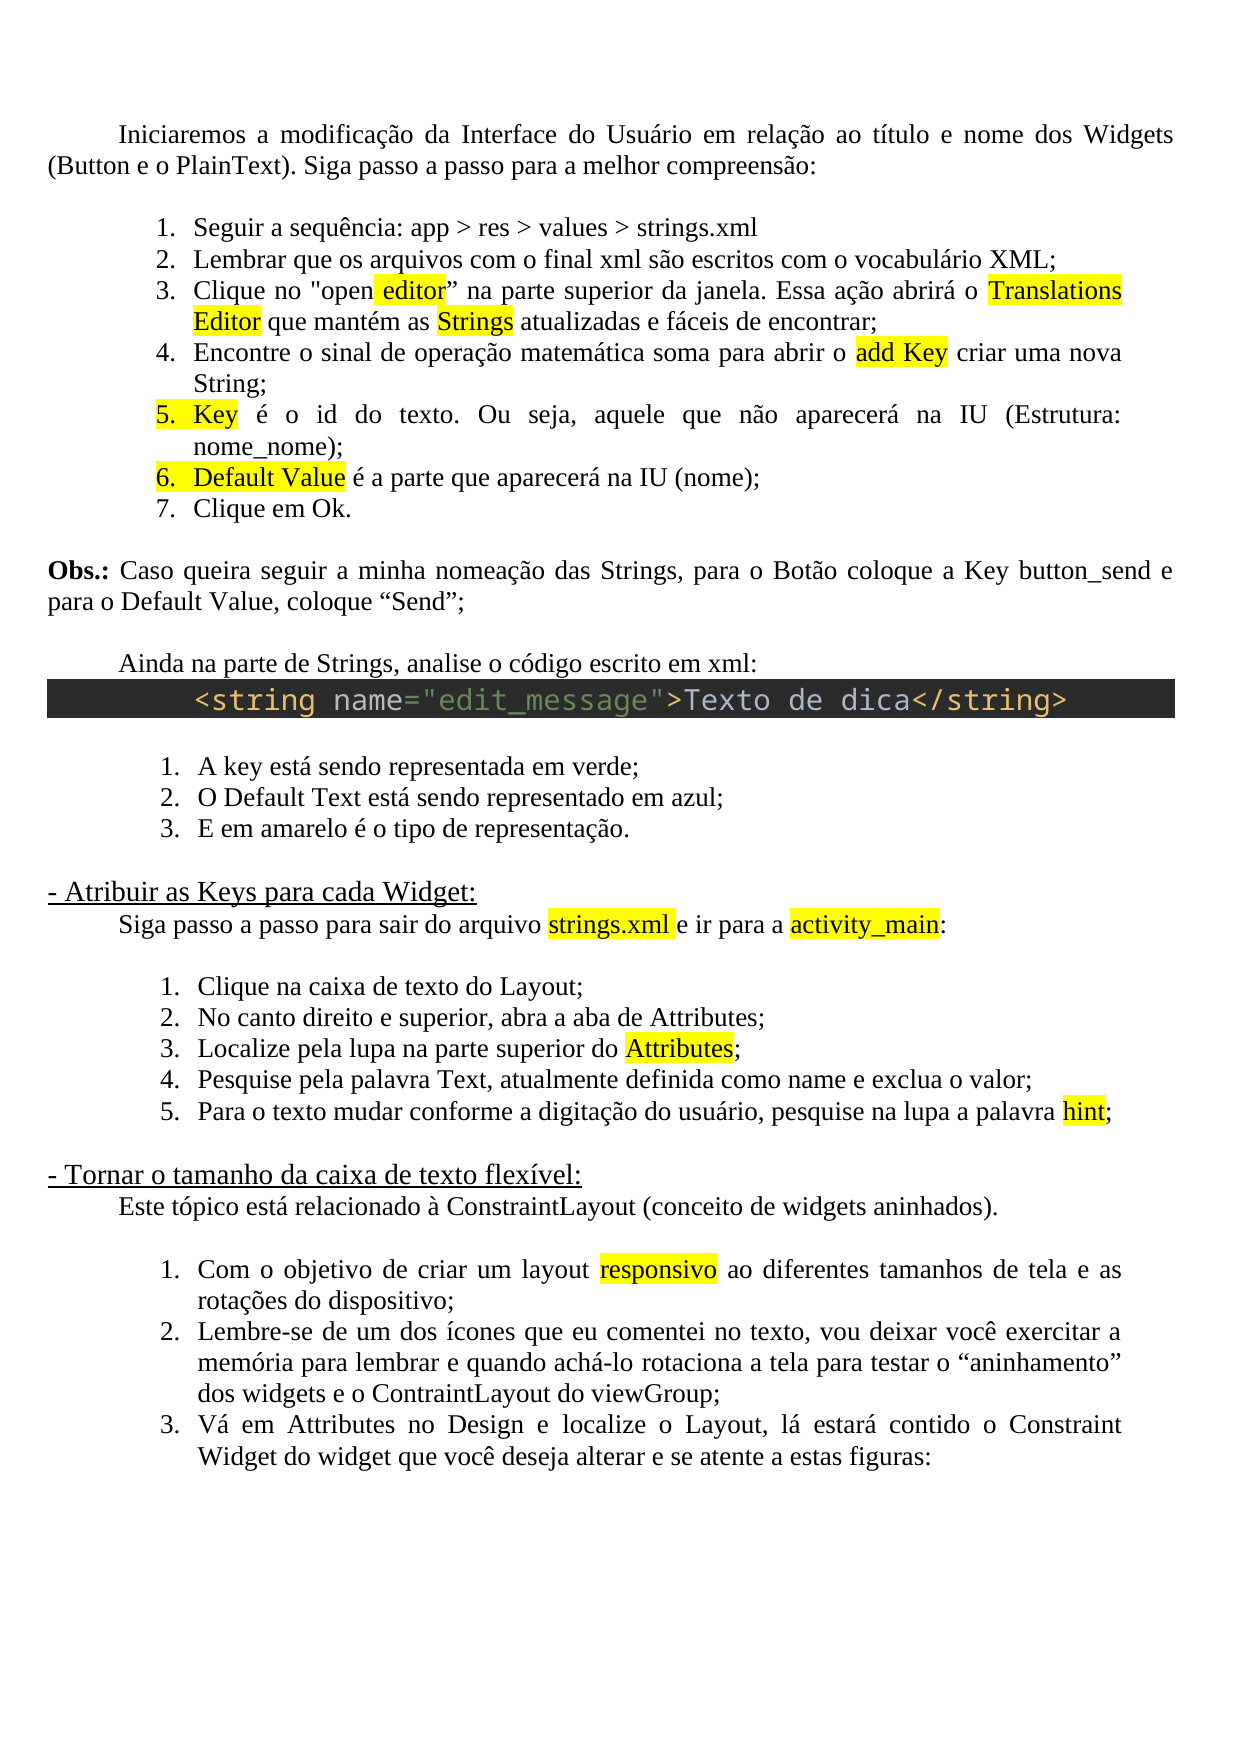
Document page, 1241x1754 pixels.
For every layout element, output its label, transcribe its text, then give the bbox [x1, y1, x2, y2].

text - Atribuir as Keys para cada Widget: [47, 874, 1187, 908]
list Clique no "open editor” na parte superior da janela. Essa ação abrirá o Translations Editor que mantém as Strings atualizadas e fáceis de encontrar; [156, 274, 437, 336]
list Lembre-se de um dos ícones que eu comentei no texto, vou deixar você exercitar a memória para lembrar e quando achá-lo rotaciona a tela para testar o “aninhamento” dos widgets e o ContraintLayout do viewGroup; [160, 1315, 1122, 1408]
list Para o texto mudar conforme a digitação do usuário, pesquise na lupa a palavra hint; [160, 1094, 1122, 1126]
list Com o objetivo de criar um layout responsivo ao diferentes tamanhos de tela e as rotações do dispositivo; [160, 1253, 1122, 1315]
list A key está sendo representada em verde; [160, 749, 1122, 781]
list Clique no "open editor” na parte superior da janela. Essa ação abrirá o Translations Editor que mantém as Strings atualizadas e fáceis de encontrar; [446, 274, 1122, 336]
list Localize pela lupa na parte superior do Attributes; [733, 1032, 1122, 1063]
list Vá em Attributes no Design e localize o Layout, lá estará contido o Constraint Widget do widget que você deseja alterar e se atente a estas figuras: [160, 1408, 1122, 1471]
text Obs.: Caso queira seguir a minha nomeação das Strings, para o Botão coloque a Key button_send e para o Default Value, coloque “Send”; [47, 554, 1175, 616]
list Key é o id do texto. Ou seja, aquele que não aparecerá na IU (Estrutura: nome_nome); [156, 398, 1122, 461]
text <string name="edit_message">Texto de dica</string> [47, 679, 1175, 718]
list O Default Text está sendo representado em azul; [160, 781, 1122, 812]
text - Tornar o tamanho da caixa de texto flexível: [47, 1157, 1187, 1190]
list Default Value é a parte que aparecerá na IU (nome); [346, 461, 1122, 492]
list Seguir a sequência: app > res > values > strings.xml [156, 212, 1122, 243]
list Pesquise pela palavra Text, atualmente definida como name e exclua o valor; [160, 1063, 1122, 1094]
text Iniciaremos a modificação da Interface do Usuário em relação ao título e nome dos Widgets (Button e o PlainText). Siga passo a passo para a melhor compreensão: [47, 118, 1175, 180]
text Este tópico está relacionado à ConstraintLayout (conceito de widgets aninhados). [47, 1190, 1187, 1222]
list Encontre o sinal de operação matemática soma para abrir o add Key criar uma nova String; [156, 336, 1122, 398]
text Ainda na parte de Strings, analise o código escrito em xml: [47, 648, 1175, 679]
list Clique em Ok. [156, 492, 1122, 523]
text Siga passo a passo para sair do arquivo strings.xml e ir para a activity_main: [939, 908, 1187, 939]
list Lembrar que os arquivos com o final xml são escritos com o vocabulário XML; [156, 243, 1122, 274]
list Localize pela lupa na parte superior do Attributes; [160, 1032, 625, 1063]
text Siga passo a passo para sair do arquivo strings.xml e ir para a activity_main: [47, 908, 548, 939]
list Clique na caixa de texto do Layout; [160, 970, 1122, 1001]
list E em amarelo é o tipo de representação. [160, 812, 1122, 843]
list No canto direito e superior, abra a aba de Attributes; [160, 1001, 1122, 1032]
